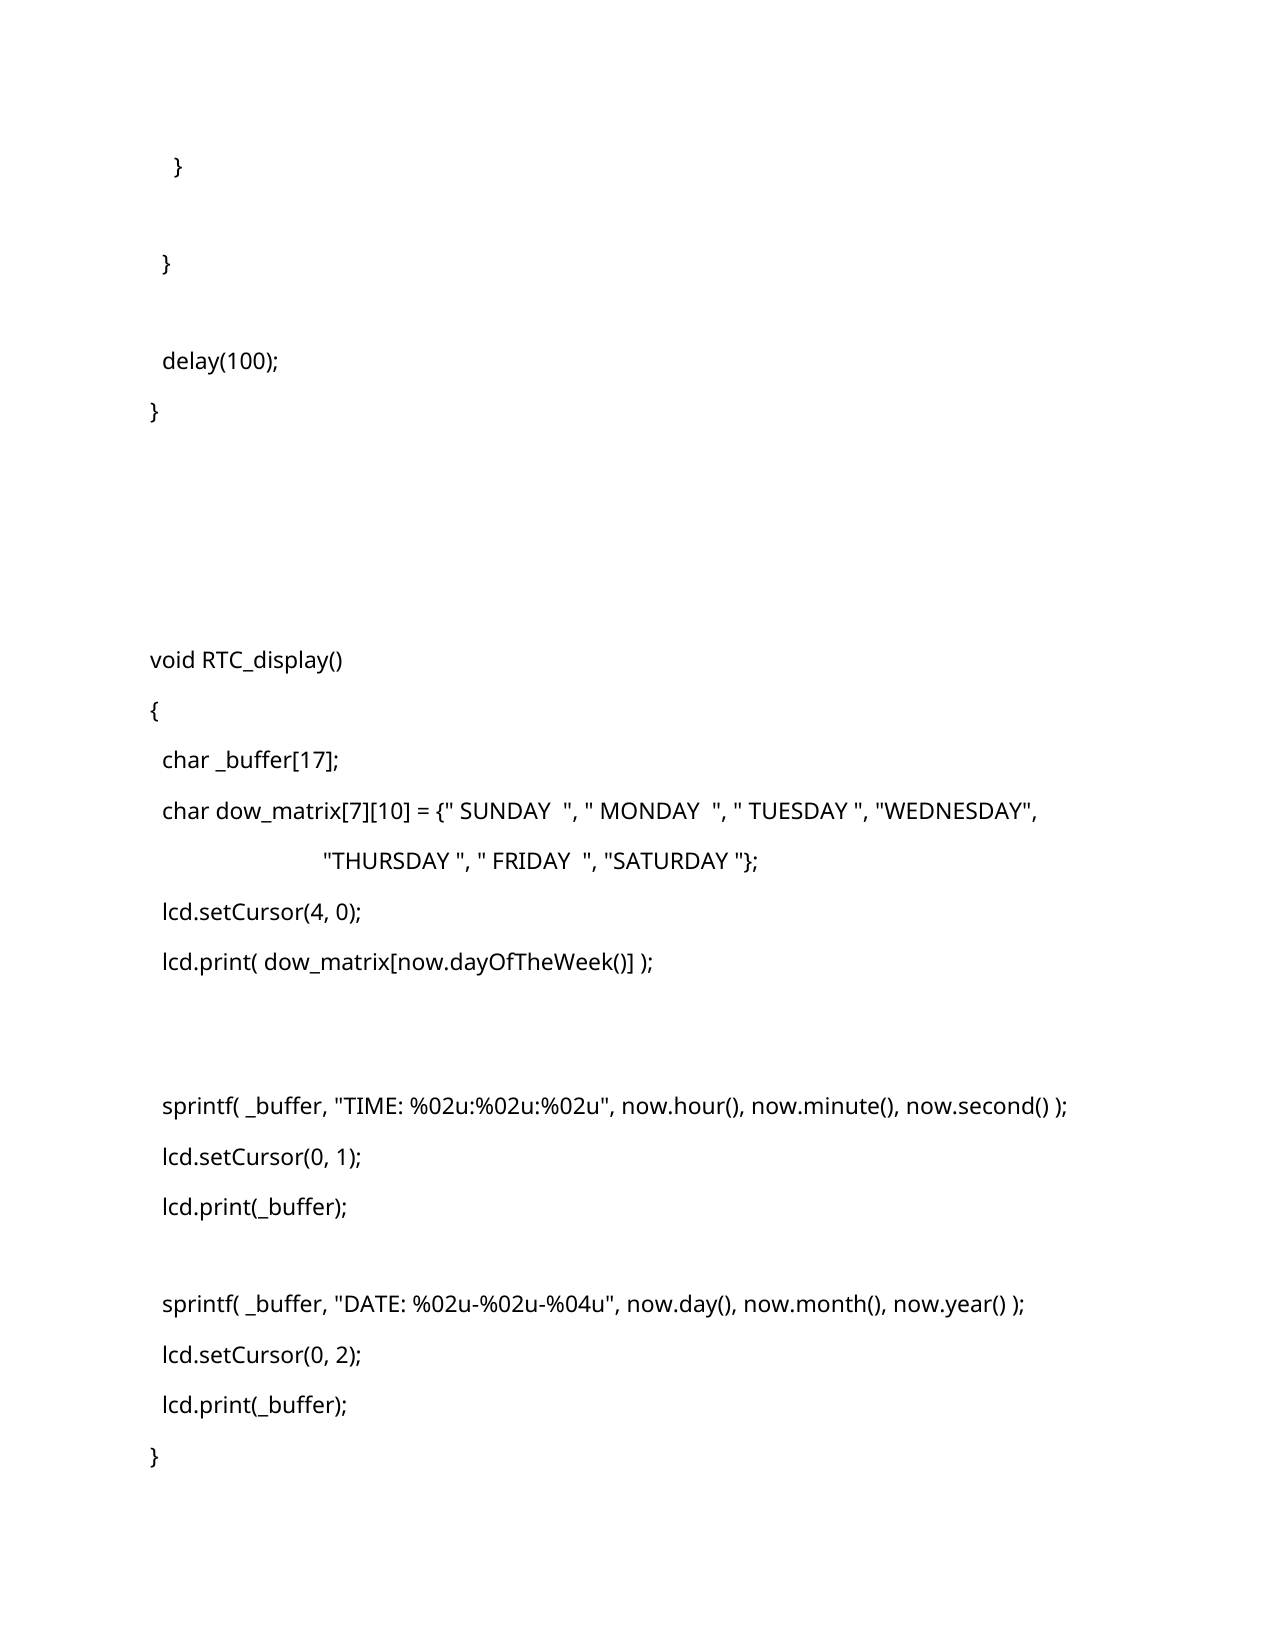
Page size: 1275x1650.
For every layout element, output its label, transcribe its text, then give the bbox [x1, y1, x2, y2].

text lcd.setCursor(4, 0); [150, 896, 1125, 927]
text char _buffer[17]; [150, 744, 1125, 776]
text } [150, 247, 1125, 278]
text { [150, 694, 1125, 725]
text sprintf( _buffer, "DATE: %02u-%02u-%04u", now.day(), now.month(), now.year() ); [150, 1288, 1125, 1319]
text } [150, 395, 1125, 426]
text "THURSDAY ", " FRIDAY ", "SATURDAY "}; [150, 845, 1125, 876]
text lcd.print(_buffer); [150, 1389, 1125, 1420]
text } [150, 150, 1125, 181]
text char dow_matrix[7][10] = {" SUNDAY ", " MONDAY ", " TUESDAY ", "WEDNESDAY", [150, 795, 1125, 826]
text lcd.setCursor(0, 1); [150, 1141, 1125, 1172]
text lcd.setCursor(0, 2); [150, 1339, 1125, 1370]
text } [150, 1439, 1125, 1471]
text delay(100); [150, 344, 1125, 376]
text sprintf( _buffer, "TIME: %02u:%02u:%02u", now.hour(), now.minute(), now.second() ); [150, 1090, 1125, 1121]
text lcd.print( dow_matrix[now.dayOfTheWeek()] ); [150, 946, 1125, 977]
text lcd.print(_buffer); [150, 1191, 1125, 1222]
text void RTC_display() [150, 643, 1125, 675]
